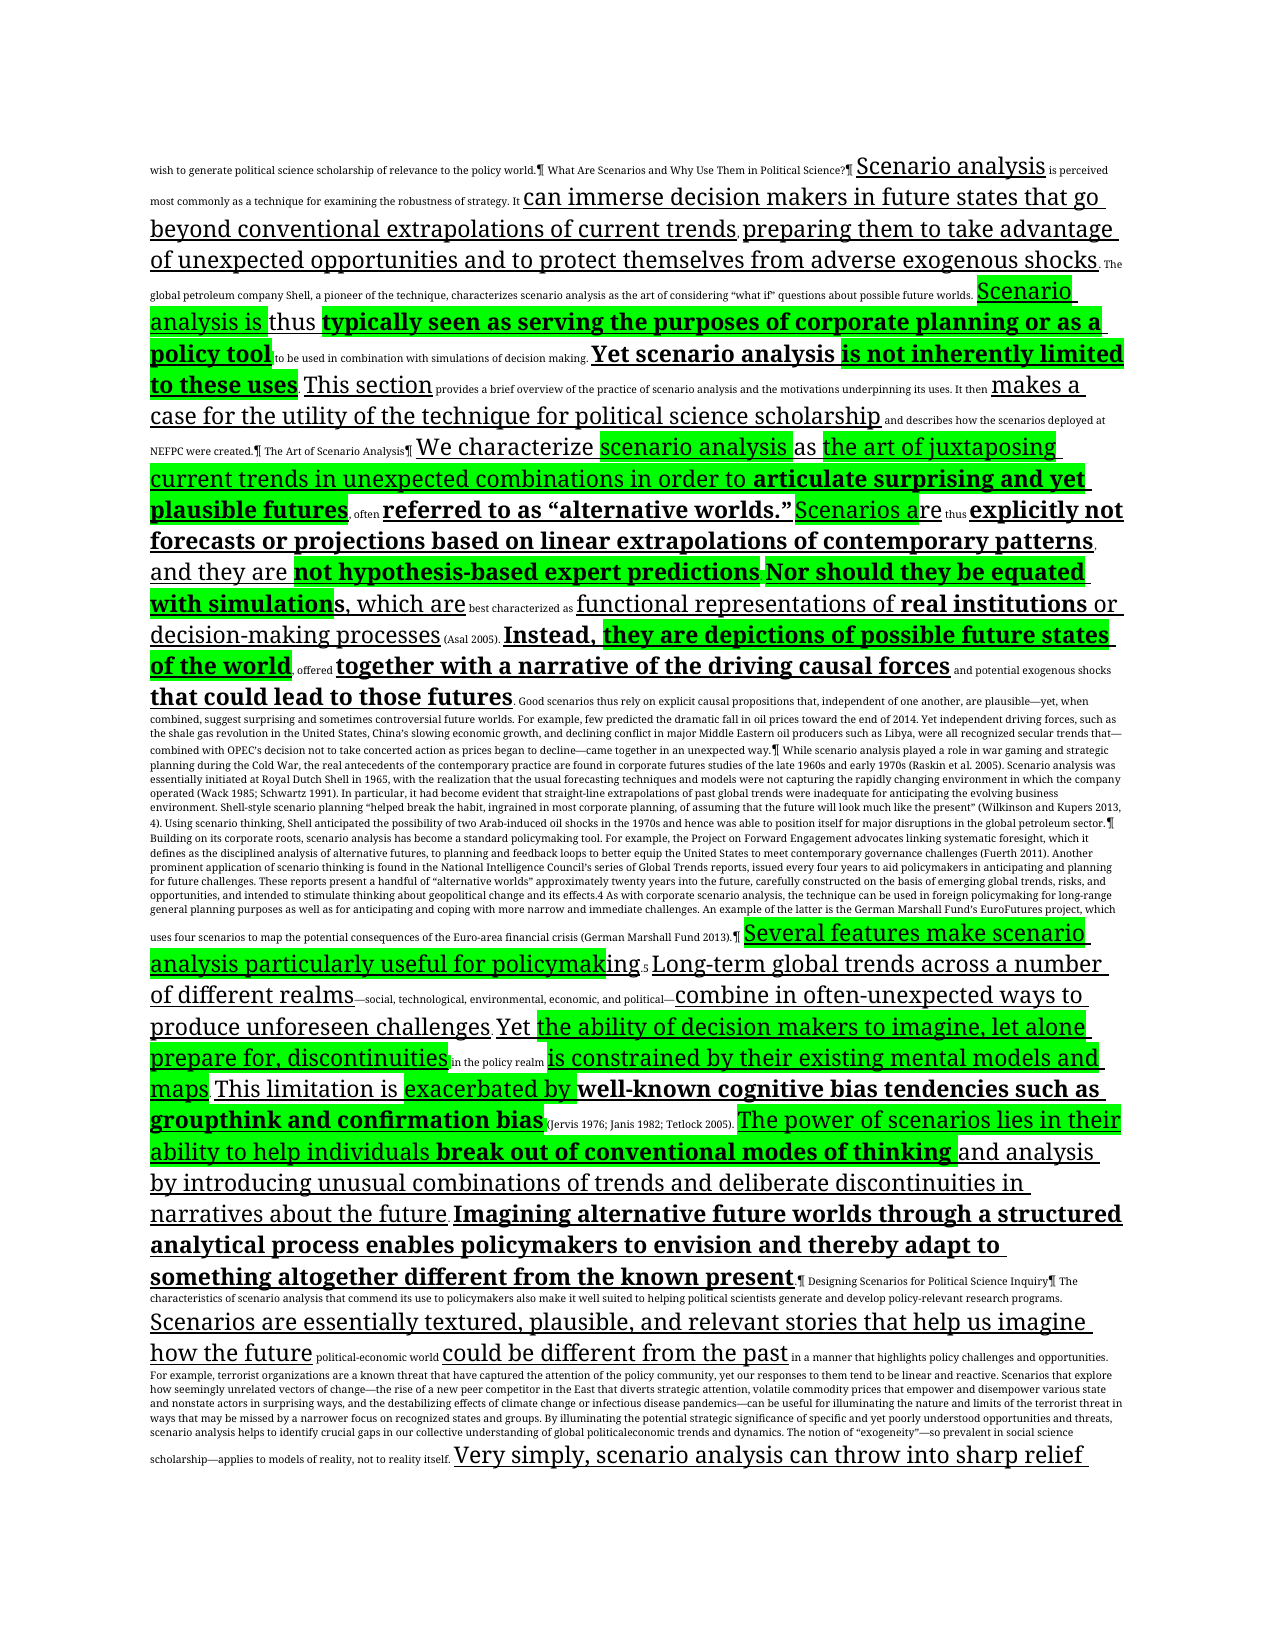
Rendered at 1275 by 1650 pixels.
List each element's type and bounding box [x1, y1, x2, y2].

text [150, 150, 1125, 1470]
